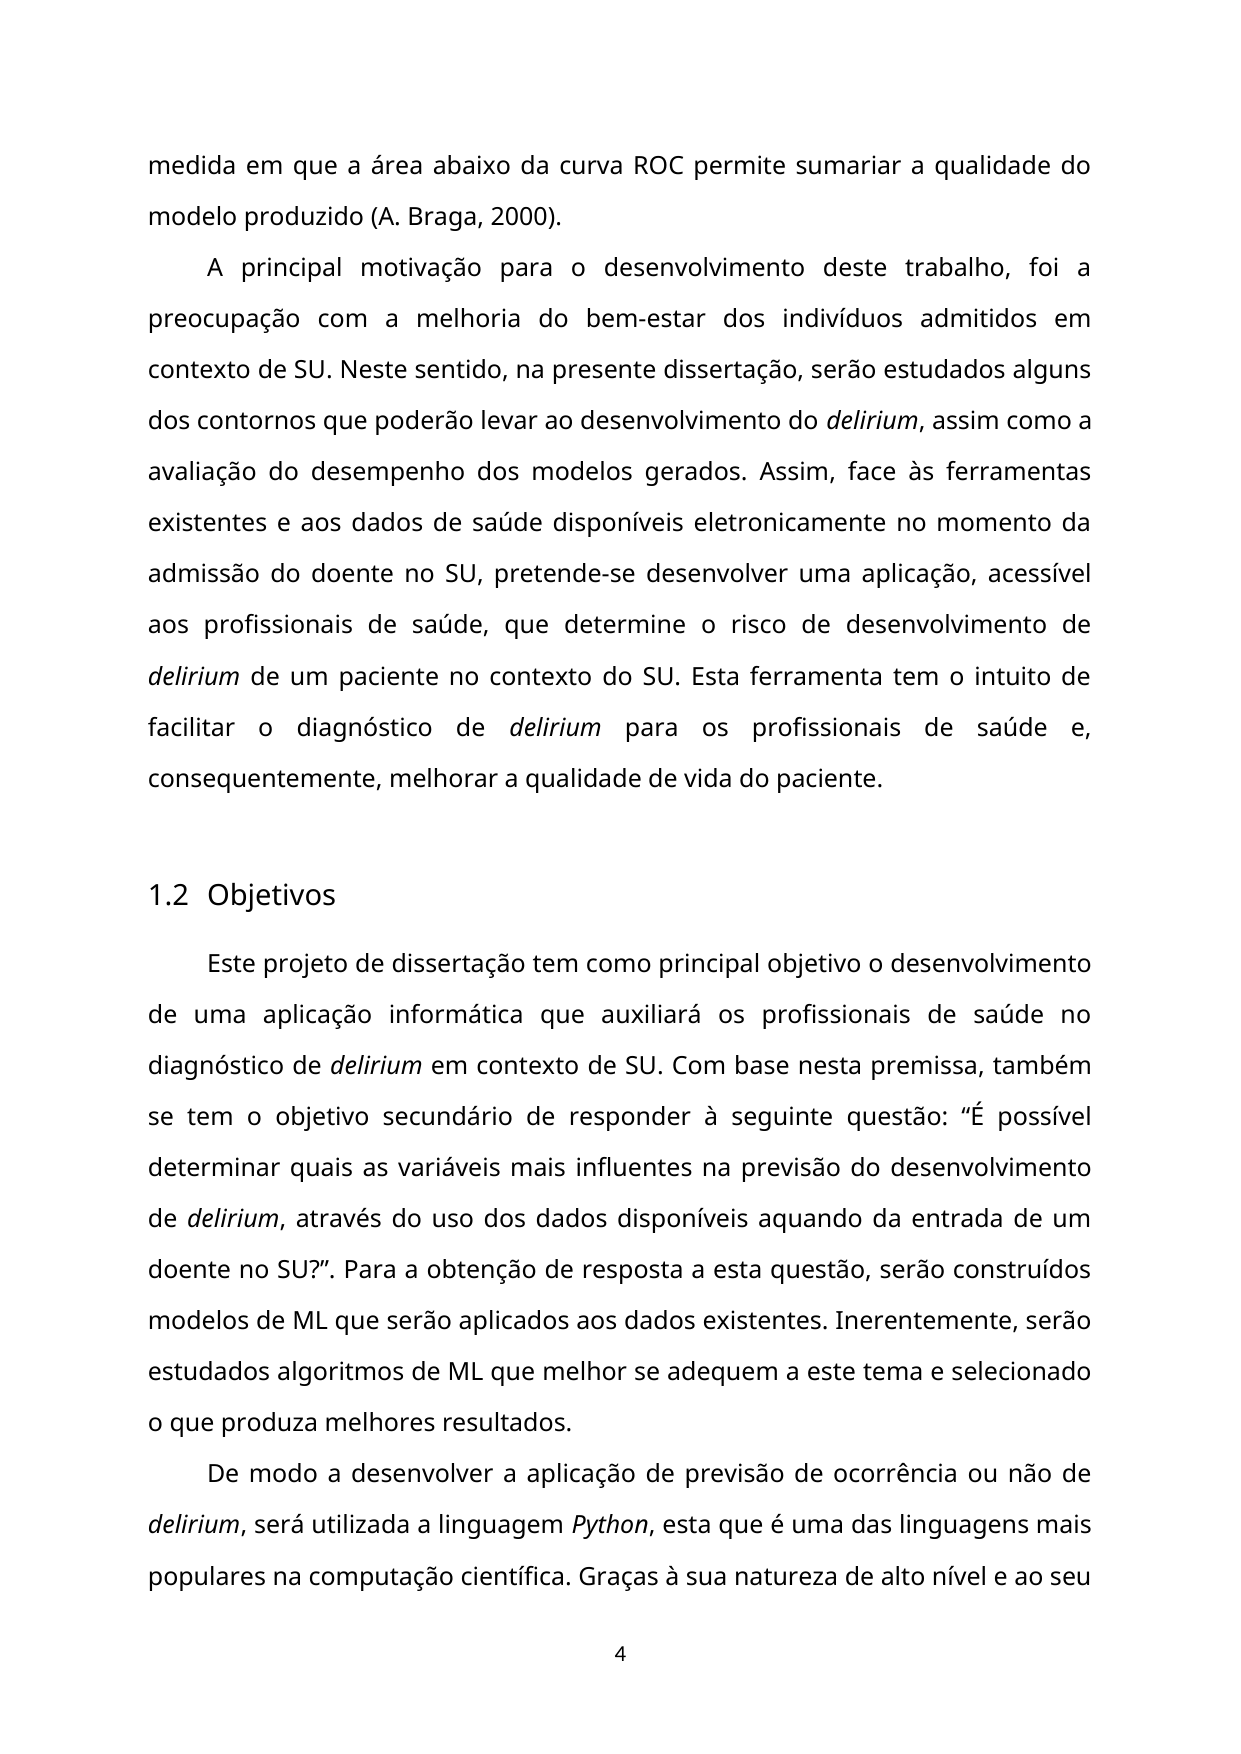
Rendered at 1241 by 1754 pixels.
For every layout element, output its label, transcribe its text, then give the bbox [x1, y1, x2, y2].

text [148, 1456, 1092, 1592]
subtitle Objetivos [148, 874, 1092, 913]
text Este projeto de dissertação tem como principal objetivo o desenvolvimento de uma aplicação informática que auxiliará os profissionais de saúde no diagnóstico de delirium em contexto de SU. Com base nesta premissa, também se tem o objetivo secundário de responder à seguinte questão: “É possível determinar quais as variáveis mais influentes na previsão do desenvolvimento de delirium, através do uso dos dados disponíveis aquando da entrada de um doente no SU?”. Para a obtenção de resposta a esta questão, serão construídos modelos de ML que serão aplicados aos dados existentes. Inerentemente, serão estudados algoritmos de ML que melhor se adequem a este tema e selecionado o que produza melhores resultados. [148, 946, 1092, 1439]
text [148, 148, 1092, 233]
text A principal motivação para o desenvolvimento deste trabalho, foi a preocupação com a melhoria do bem-estar dos indivíduos admitidos em contexto de SU. Neste sentido, na presente dissertação, serão estudados alguns dos contornos que poderão levar ao desenvolvimento do delirium, assim como a avaliação do desempenho dos modelos gerados. Assim, face às ferramentas existentes e aos dados de saúde disponíveis eletronicamente no momento da admissão do doente no SU, pretende-se desenvolver uma aplicação, acessível aos profissionais de saúde, que determine o risco de desenvolvimento de delirium de um paciente no contexto do SU. Esta ferramenta tem o intuito de facilitar o diagnóstico de delirium para os profissionais de saúde e, consequentemente, melhorar a qualidade de vida do paciente. [148, 250, 1092, 794]
